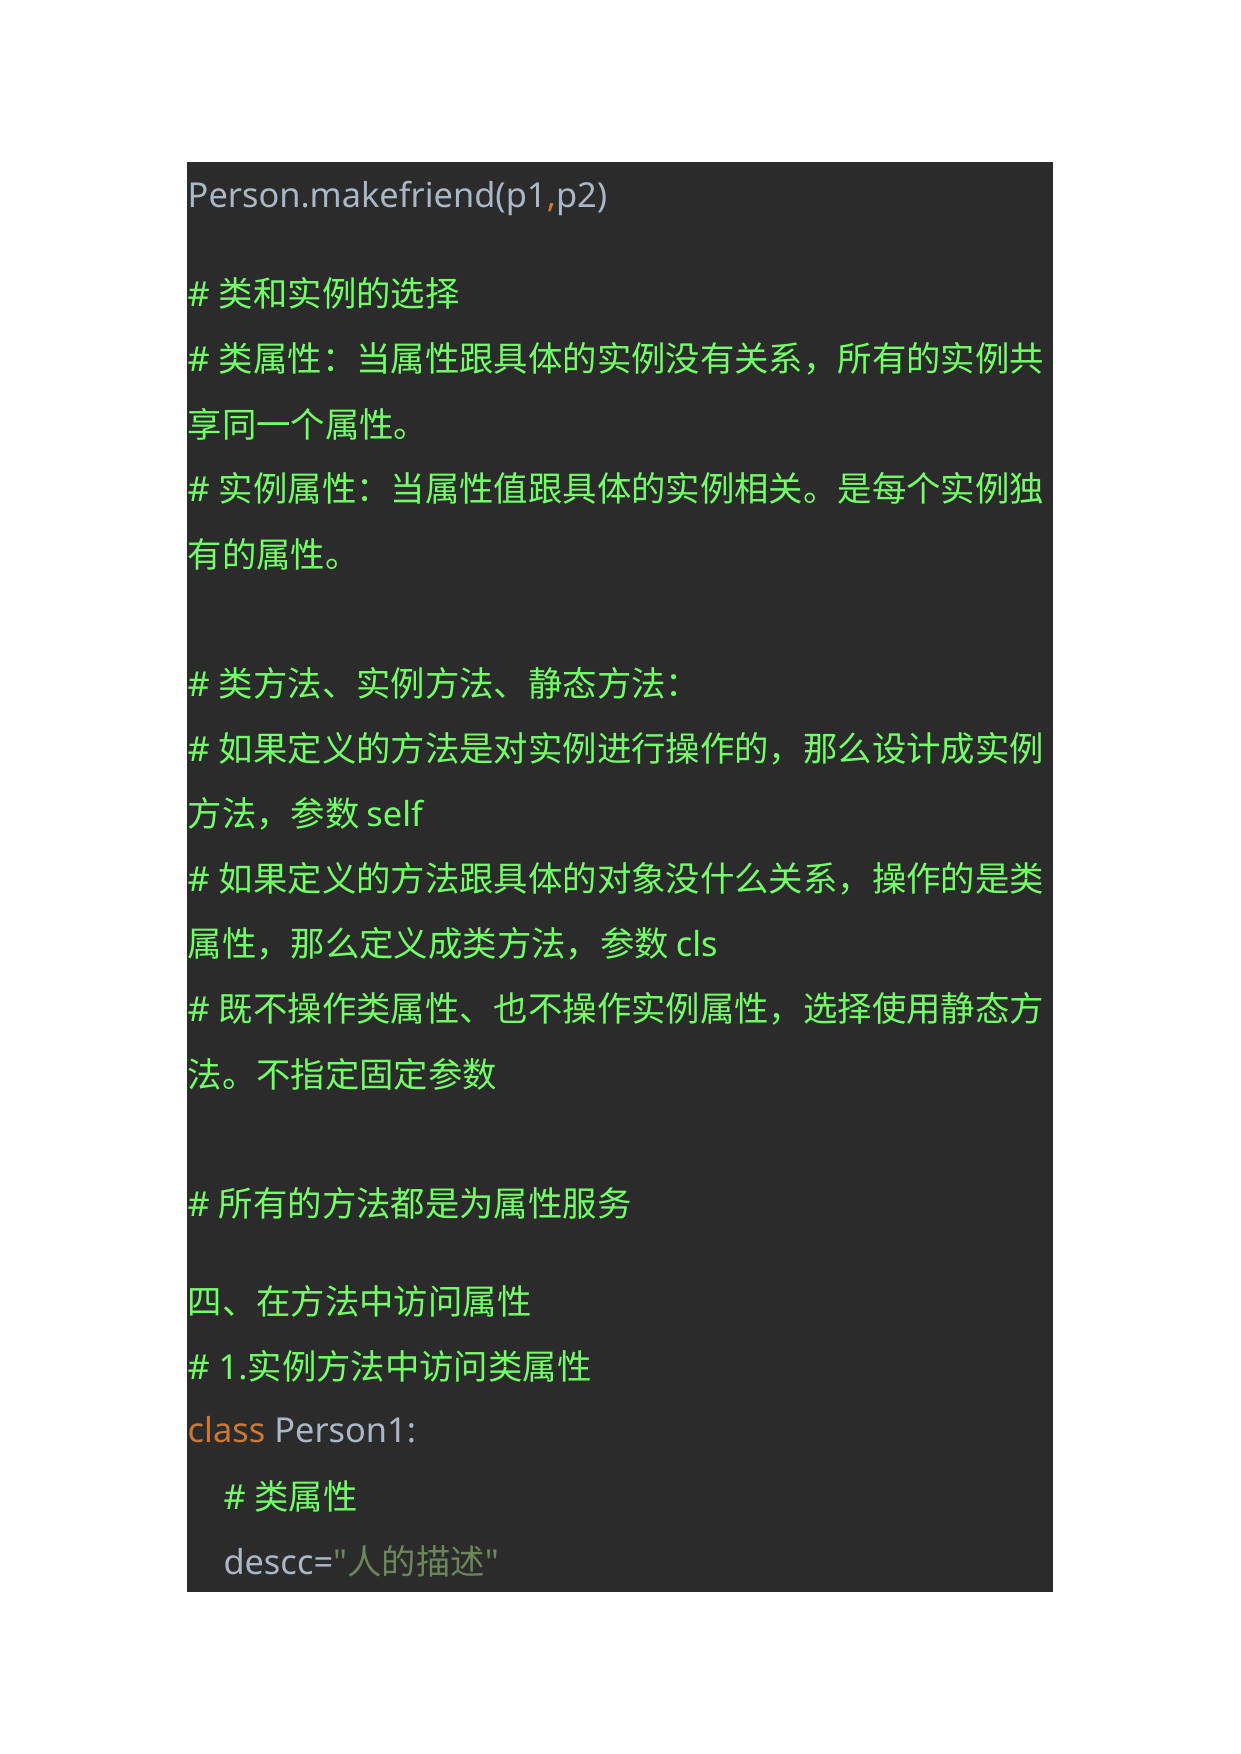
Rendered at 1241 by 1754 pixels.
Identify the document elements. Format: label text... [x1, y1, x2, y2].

text Person.makefriend(p1,p2) [187, 162, 1053, 227]
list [187, 1267, 1053, 1592]
text # 类和实例的选择 # 类属性：当属性跟具体的实例没有关系，所有的实例共享同一个属性。 # 实例属性：当属性值跟具体的实例相关。是每个实例独有的属性。 # 类方法、实例方法、静态方法： # 如果定义的方法是对实例进行操作的，那么设计成实例方法，参数self # 如果定义的方法跟具体的对象没什么关系，操作的是类属性，那么定义成类方法，参数cls # 既不操作类属性、也不操作实例属性，选择使用静态方法。不指定固定参数 # 所有的方法都是为属性服务 [187, 259, 1053, 1234]
